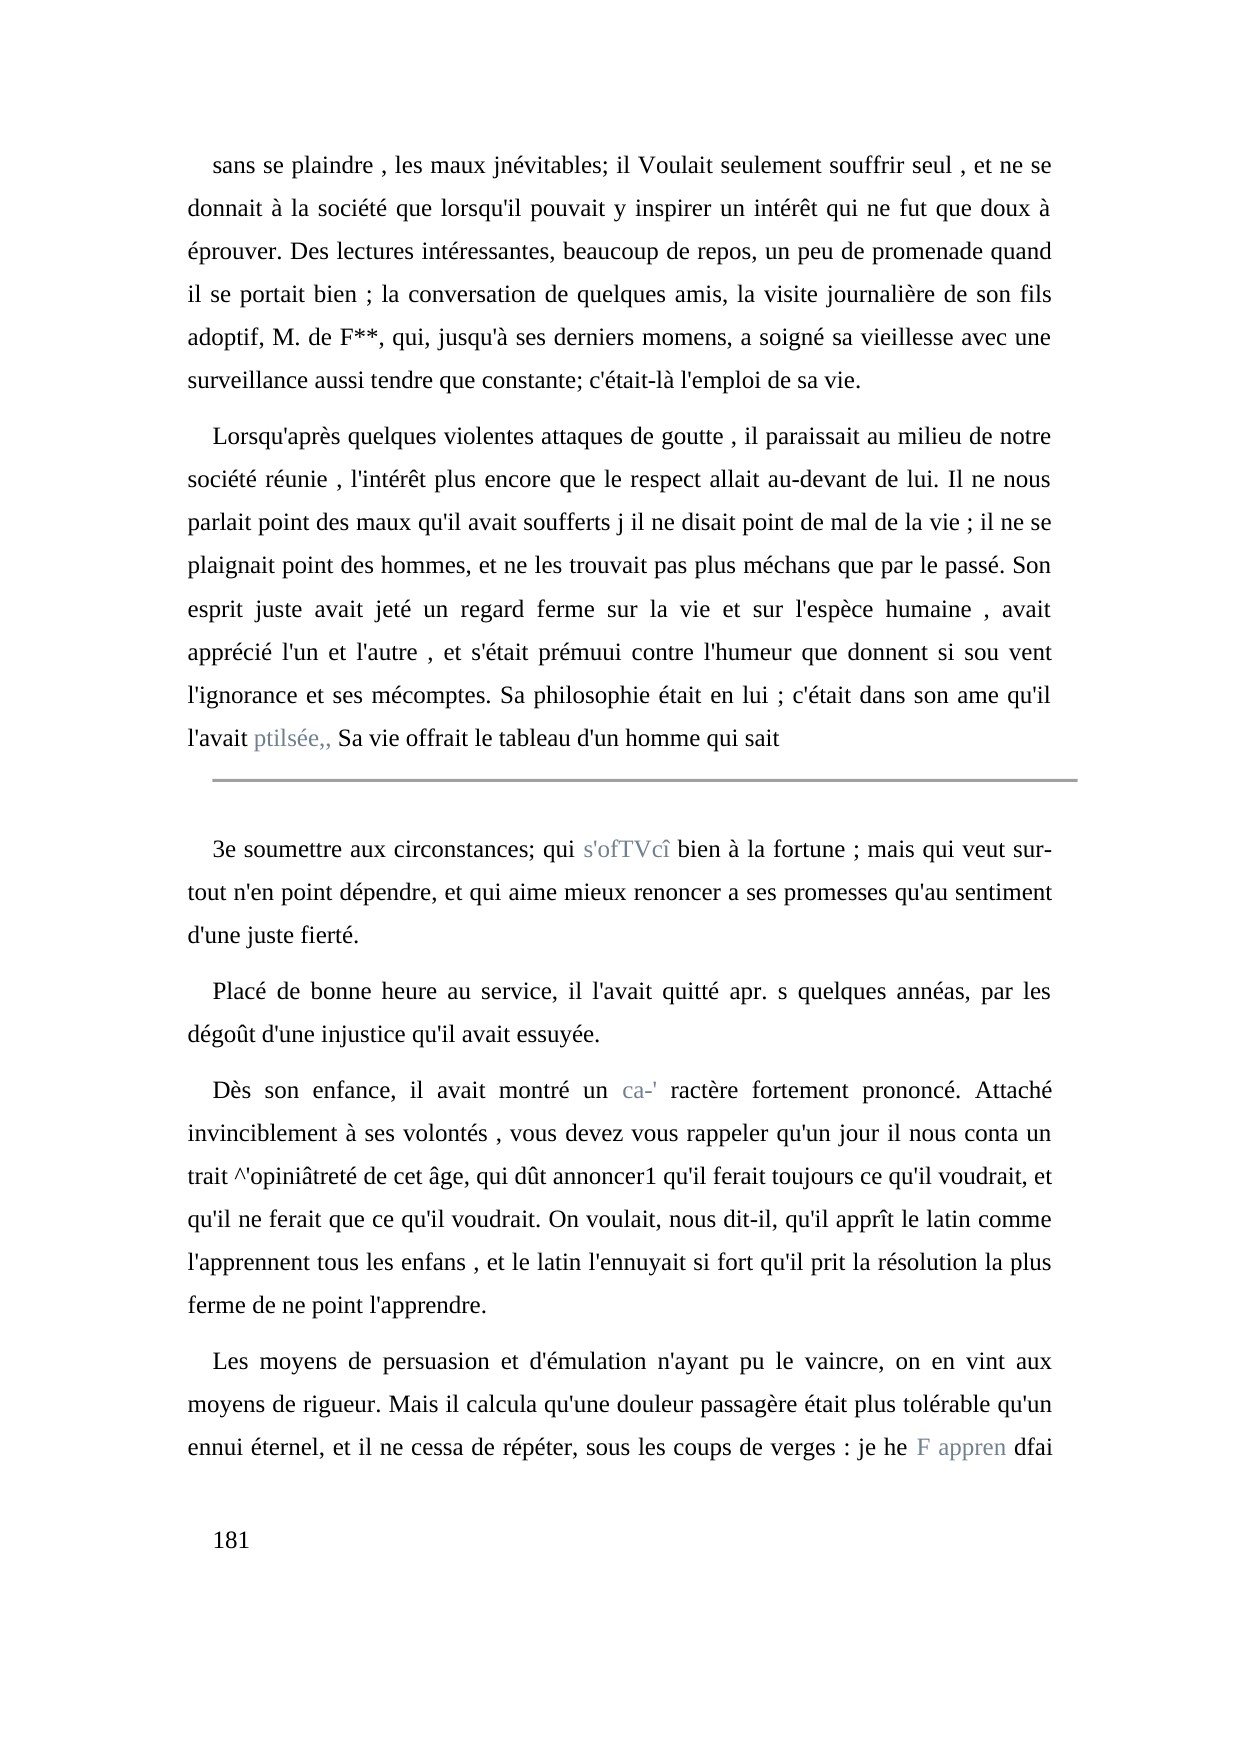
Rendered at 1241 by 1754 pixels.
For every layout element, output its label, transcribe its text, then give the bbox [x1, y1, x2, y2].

text sans se plaindre , les maux jnévitables; il Voulait seulement souffrir seul , et ne se donnait à la société que lorsqu'il pouvait y inspirer un intérêt qui ne fut que doux à éprouver. Des lectures intéressantes, beaucoup de repos, un peu de promenade quand il se portait bien ; la conversation de quelques amis, la visite journalière de son fils adoptif, M. de F**, qui, jusqu'à ses derniers momens, a soigné sa vieillesse avec une surveillance aussi tendre que constante; c'était-là l'emploi de sa vie. [187, 150, 1053, 394]
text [187, 1346, 1053, 1461]
text Lorsqu'après quelques violentes attaques de goutte , il paraissait au milieu de notre société réunie , l'intérêt plus encore que le respect allait au-devant de lui. Il ne nous parlait point des maux qu'il avait soufferts j il ne disait point de mal de la vie ; il ne se plaignait point des hommes, et ne les trouvait pas plus méchans que par le passé. Son esprit juste avait jeté un regard ferme sur la vie et sur l'espèce humaine , avait apprécié l'un et l'autre , et s'était prémuui contre l'humeur que donnent si sou vent l'ignorance et ses mécomptes. Sa philosophie était en lui ; c'était dans son ame qu'il l'avait ptilsée,, Sa vie offrait le tableau d'un homme qui sait [187, 421, 1053, 752]
text 3e soumettre aux circonstances; qui s'ofTVcî bien à la fortune ; mais qui veut sur-tout n'en point dépendre, et qui aime mieux renoncer a ses promesses qu'au sentiment d'une juste fierté. [187, 834, 1053, 949]
text Placé de bonne heure au service, il l'avait quitté apr. s quelques annéas, par les dégoût d'une injustice qu'il avait essuyée. [187, 976, 1053, 1048]
text Dès son enfance, il avait montré un ca-' ractère fortement prononcé. Attaché invinciblement à ses volontés , vous devez vous rappeler qu'un jour il nous conta un trait ^'opiniâtreté de cet âge, qui dût annoncer1 qu'il ferait toujours ce qu'il voudrait, et qu'il ne ferait que ce qu'il voudrait. On voulait, nous dit-il, qu'il apprît le latin comme l'apprennent tous les enfans , et le latin l'ennuyait si fort qu'il prit la résolution la plus ferme de ne point l'apprendre. [187, 1075, 1053, 1319]
